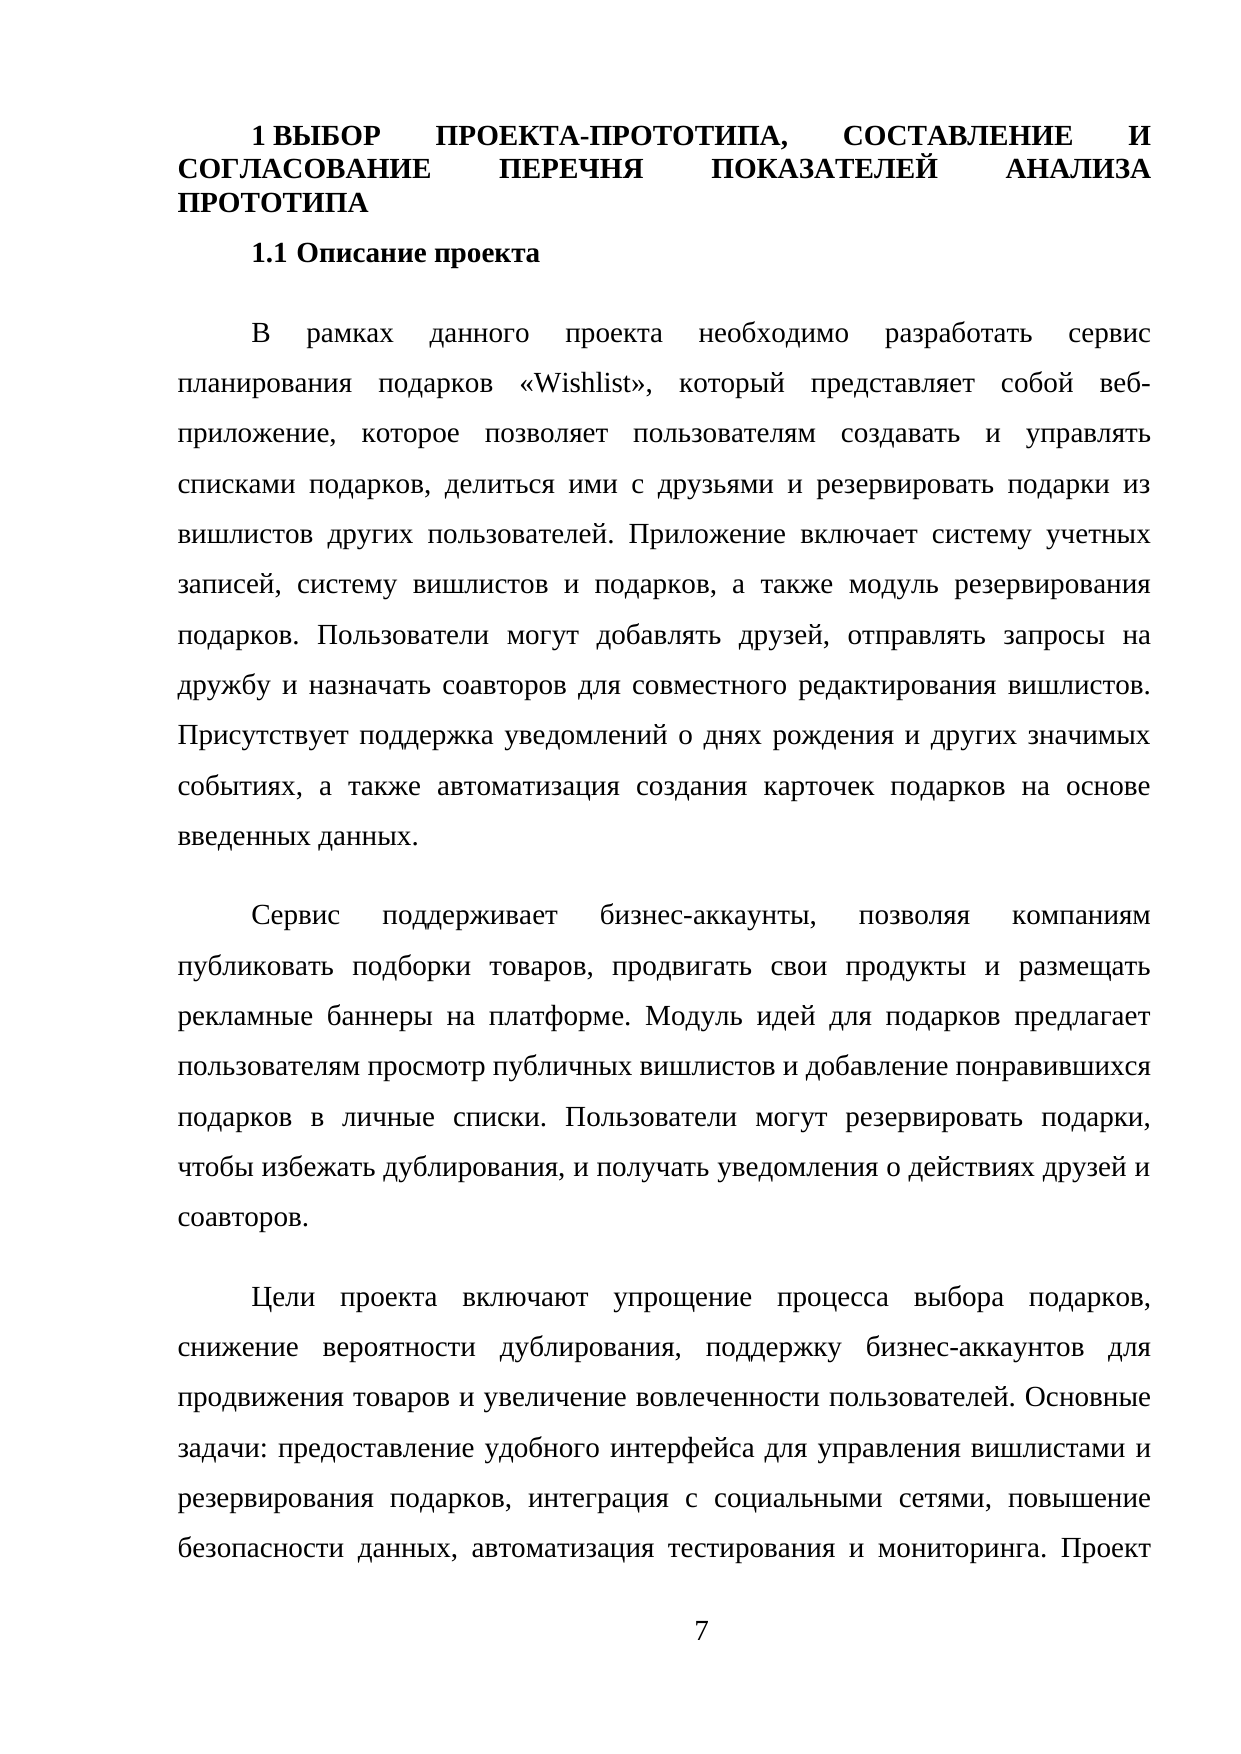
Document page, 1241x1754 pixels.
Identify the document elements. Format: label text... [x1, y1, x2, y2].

text В рамках данного проекта необходимо разработать сервис планирования подарков «Wishlist», который представляет собой веб-приложение, которое позволяет пользователям создавать и управлять списками подарков, делиться ими с друзьями и резервировать подарки из вишлистов других пользователей. Приложение включает систему учетных записей, систему вишлистов и подарков, а также модуль резервирования подарков. Пользователи могут добавлять друзей, отправлять запросы на дружбу и назначать соавторов для совместного редактирования вишлистов. Присутствует поддержка уведомлений о днях рождения и других значимых событиях, а также автоматизация создания карточек подарков на основе введенных данных. [177, 315, 1152, 852]
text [177, 1279, 1152, 1564]
text Выбор проекта-прототипа, составление и согласование перечня показателей анализа прототипа [177, 118, 1152, 219]
text Сервис поддерживает бизнес-аккаунты, позволяя компаниям публиковать подборки товаров, продвигать свои продукты и размещать рекламные баннеры на платформе. Модуль идей для подарков предлагает пользователям просмотр публичных вишлистов и добавление понравившихся подарков в личные списки. Пользователи могут резервировать подарки, чтобы избежать дублирования, и получать уведомления о действиях друзей и соавторов. [177, 897, 1152, 1233]
text Описание проекта [251, 235, 1152, 269]
